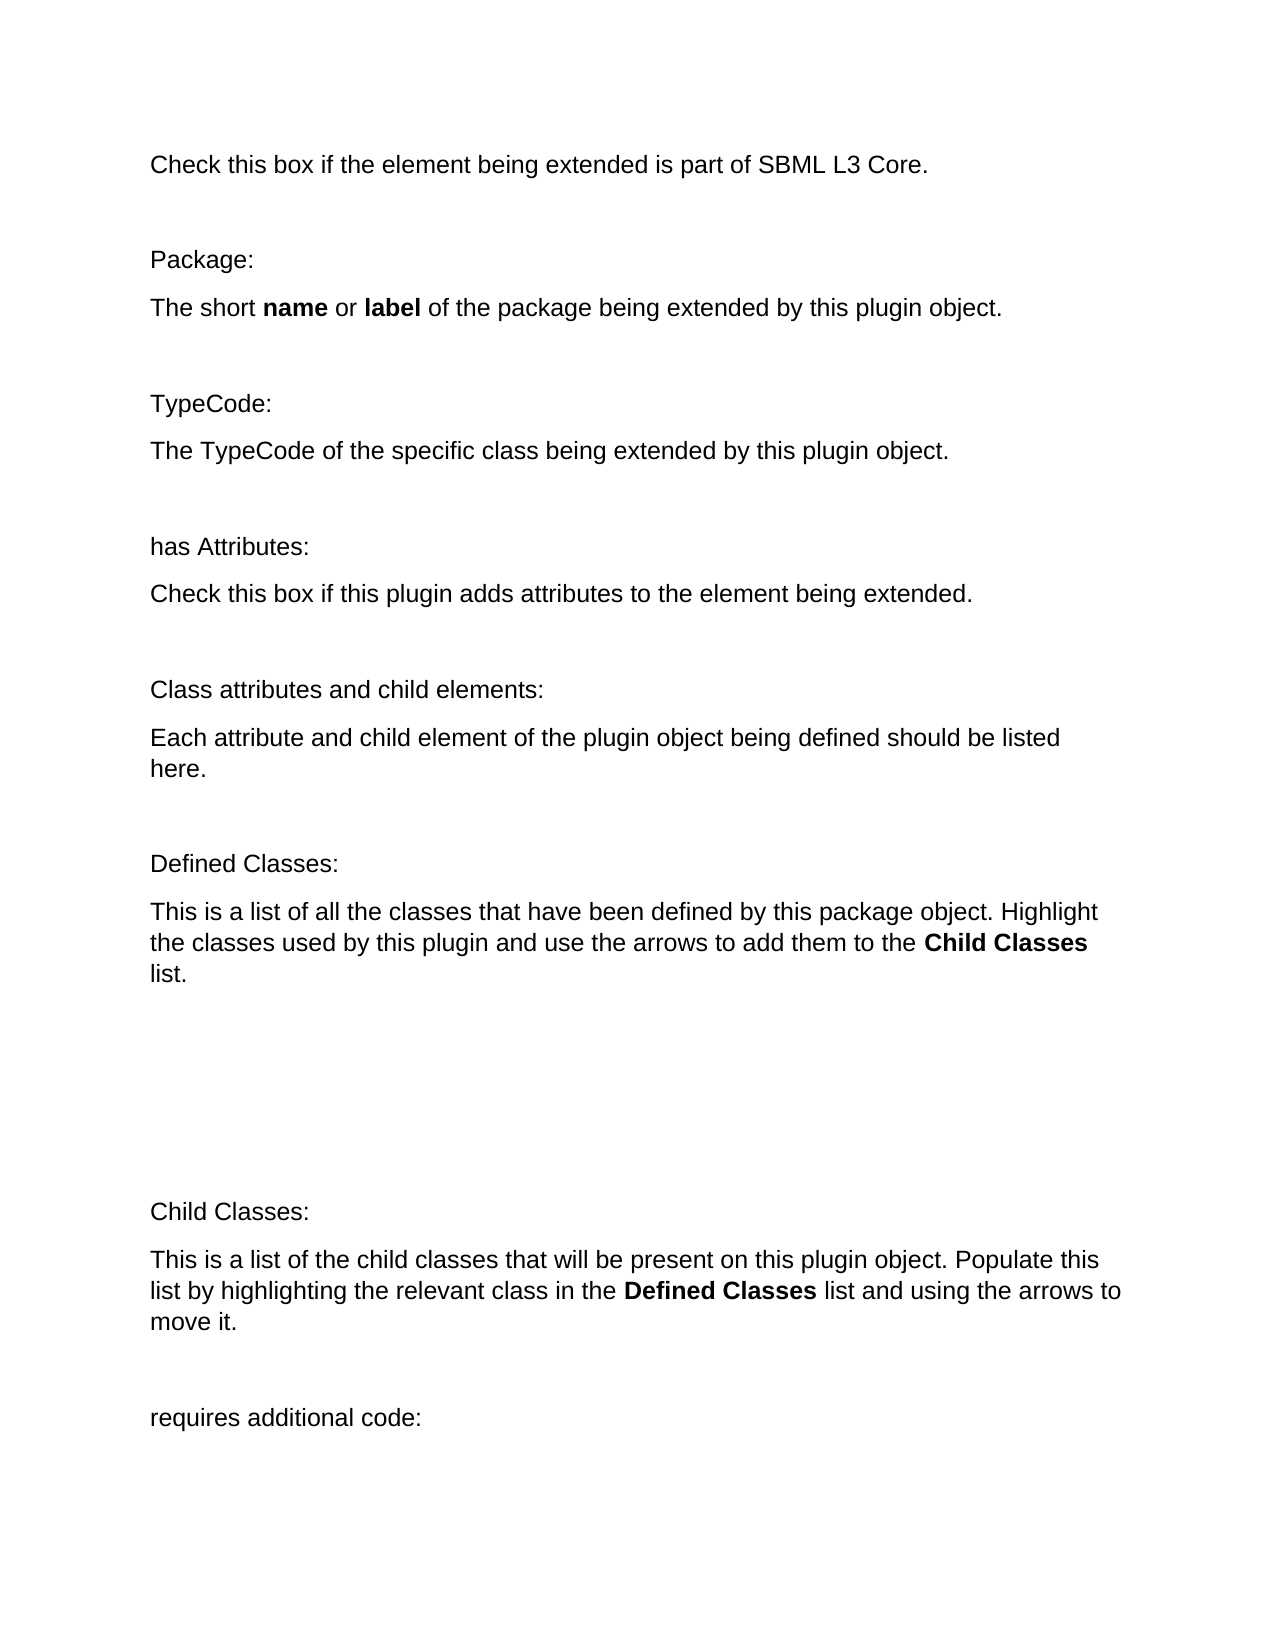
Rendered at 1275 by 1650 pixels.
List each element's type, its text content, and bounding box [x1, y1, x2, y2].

text Check this box if the element being extended is part of SBML L3 Core. [150, 150, 1125, 179]
text The short name or label of the package being extended by this plugin object. [150, 293, 1125, 322]
text Class attributes and child elements: [150, 675, 1125, 703]
text TypeCode: [150, 388, 1125, 417]
text Check this box if this plugin adds attributes to the element being extended. [150, 579, 1125, 608]
text Child Classes: [150, 1197, 1125, 1226]
text has Attributes: [150, 532, 1125, 560]
text This is a list of the child classes that will be present on this plugin object. Populate this list by highlighting the relevant class in the Defined Classes list and using the arrows to move it. [150, 1245, 1125, 1336]
text Package: [150, 245, 1125, 274]
text This is a list of all the classes that have been defined by this package object. Highlight the classes used by this plugin and use the arrows to add them to the Child Classes list. [150, 897, 1125, 987]
text Each attribute and child element of the plugin object being defined should be listed here. [150, 722, 1125, 782]
text requires additional code: [150, 1402, 1125, 1431]
text Defined Classes: [150, 849, 1125, 878]
text The TypeCode of the specific class being extended by this plugin object. [150, 436, 1125, 465]
